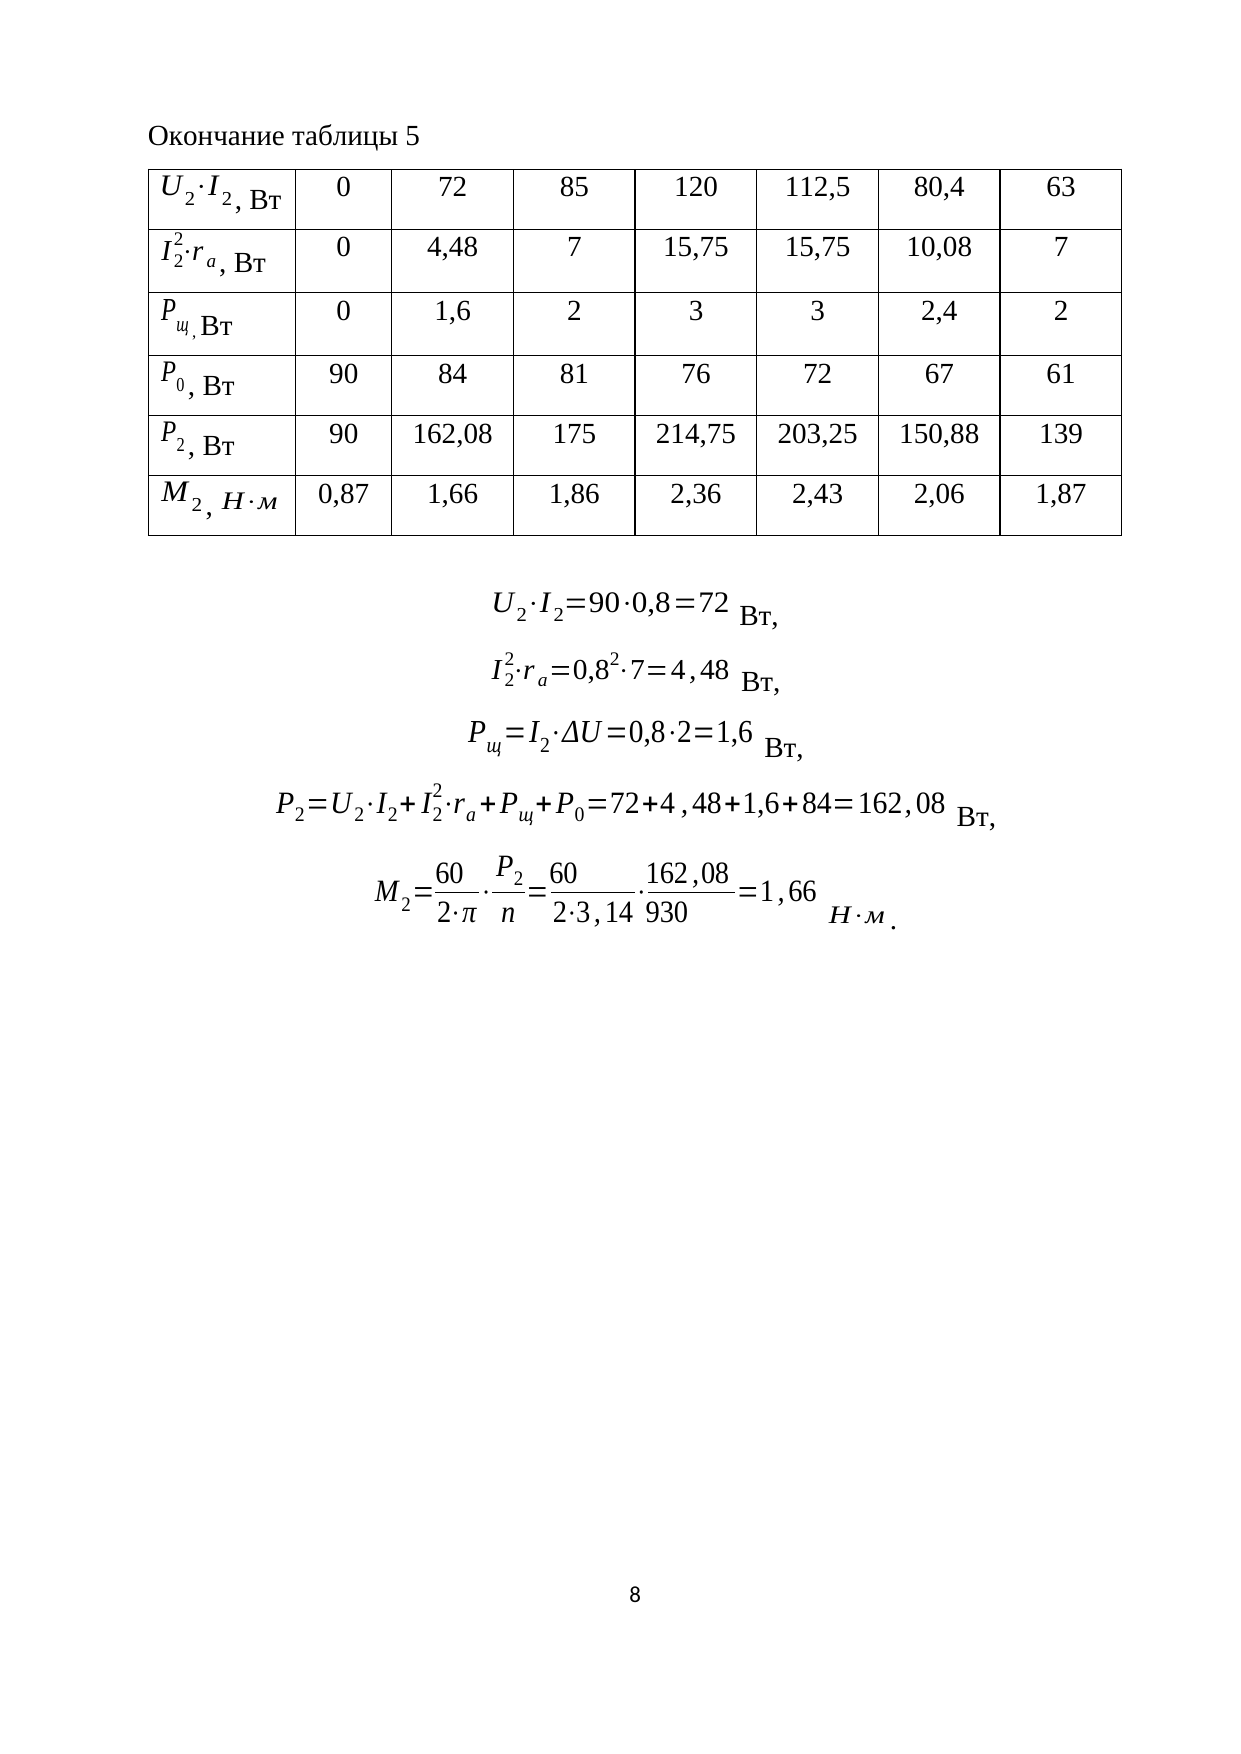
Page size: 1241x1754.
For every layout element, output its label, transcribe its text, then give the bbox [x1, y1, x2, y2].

table_cell 0,87 [296, 476, 391, 535]
table_cell 0 [296, 230, 391, 292]
table_cell 76 [636, 356, 756, 415]
table_cell 7 [514, 230, 634, 292]
table_cell 162,08 [392, 416, 513, 475]
text Вт, [148, 649, 1122, 698]
table_header , Вт [149, 170, 295, 228]
table_cell 7 [1001, 230, 1121, 292]
table_cell 1,86 [514, 476, 634, 535]
table_cell 2 [514, 293, 634, 355]
table_cell 214,75 [636, 416, 756, 475]
table_cell , Вт [149, 356, 295, 415]
table_cell 61 [1001, 356, 1121, 415]
text Вт, [148, 714, 1122, 763]
table_cell 203,25 [757, 416, 878, 475]
table_cell 67 [879, 356, 999, 415]
table_header 80,4 [879, 170, 999, 228]
table_cell 2,06 [879, 476, 999, 535]
table_cell 72 [757, 356, 878, 415]
table_cell 139 [1001, 416, 1121, 475]
table_cell , Вт [149, 230, 295, 292]
table_cell 2,36 [636, 476, 756, 535]
table_cell 1,66 [392, 476, 513, 535]
table_header 85 [514, 170, 634, 228]
table_cell 2,43 [757, 476, 878, 535]
text Вт, [148, 780, 1122, 832]
table_cell 15,75 [636, 230, 756, 292]
table_header 0 [296, 170, 391, 228]
table_cell 90 [296, 416, 391, 475]
table_cell 175 [514, 416, 634, 475]
table_cell 90 [296, 356, 391, 415]
table_header 63 [1001, 170, 1121, 228]
table_cell 1,6 [392, 293, 513, 355]
table_cell 3 [757, 293, 878, 355]
table_cell 3 [636, 293, 756, 355]
table_cell , [149, 476, 295, 535]
table_cell 15,75 [757, 230, 878, 292]
table_header 72 [392, 170, 513, 228]
table_cell 2 [1001, 293, 1121, 355]
table_cell 81 [514, 356, 634, 415]
table_cell 0 [296, 293, 391, 355]
table_header 120 [636, 170, 756, 228]
table_cell , Вт [149, 416, 295, 475]
text Окончание таблицы 5 [148, 118, 1122, 152]
table_cell 2,4 [879, 293, 999, 355]
table_header 112,5 [757, 170, 878, 228]
table_cell 4,48 [392, 230, 513, 292]
table_cell , Вт [149, 293, 295, 355]
table_cell 84 [392, 356, 513, 415]
text . [148, 849, 1122, 935]
table_cell 1,87 [1001, 476, 1121, 535]
table_cell 10,08 [879, 230, 999, 292]
table_cell 150,88 [879, 416, 999, 475]
text Вт, [148, 586, 1122, 632]
